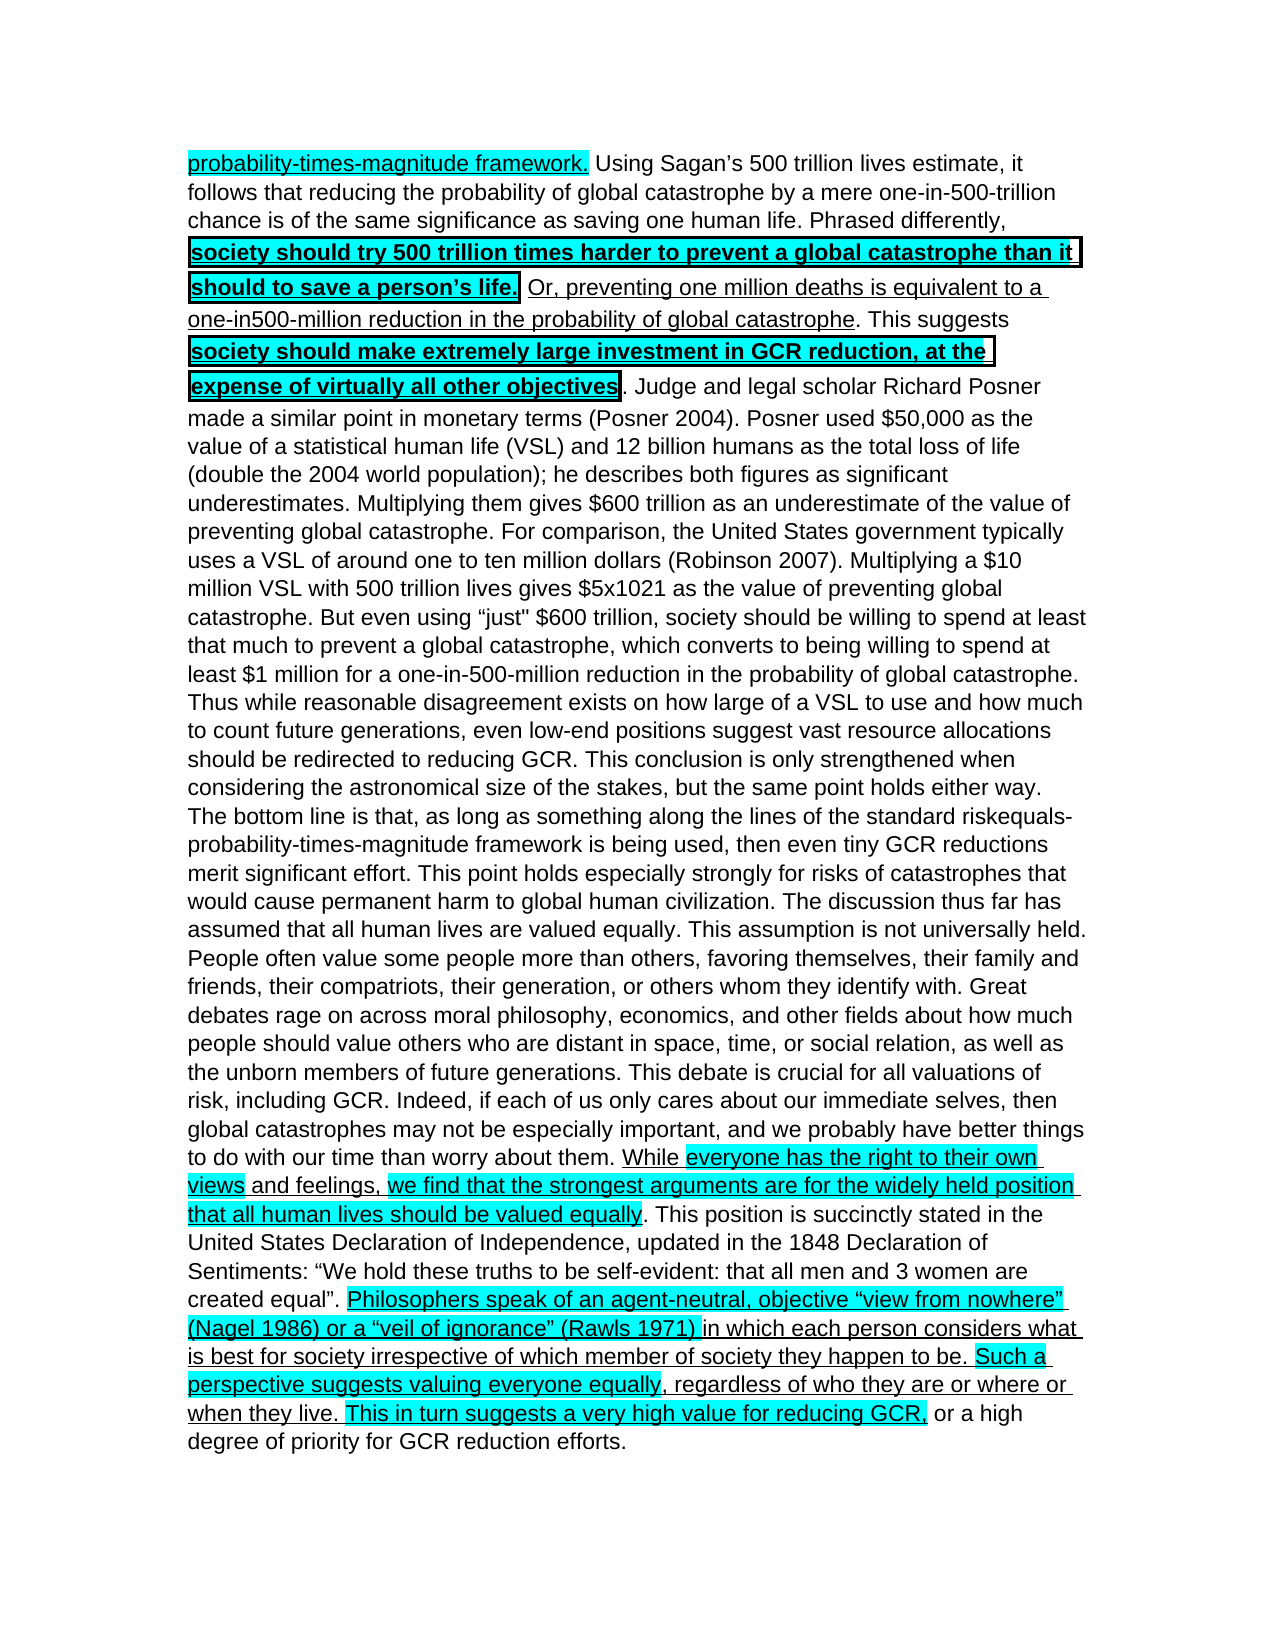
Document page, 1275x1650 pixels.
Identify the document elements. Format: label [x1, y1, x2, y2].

text [187, 150, 1087, 1455]
